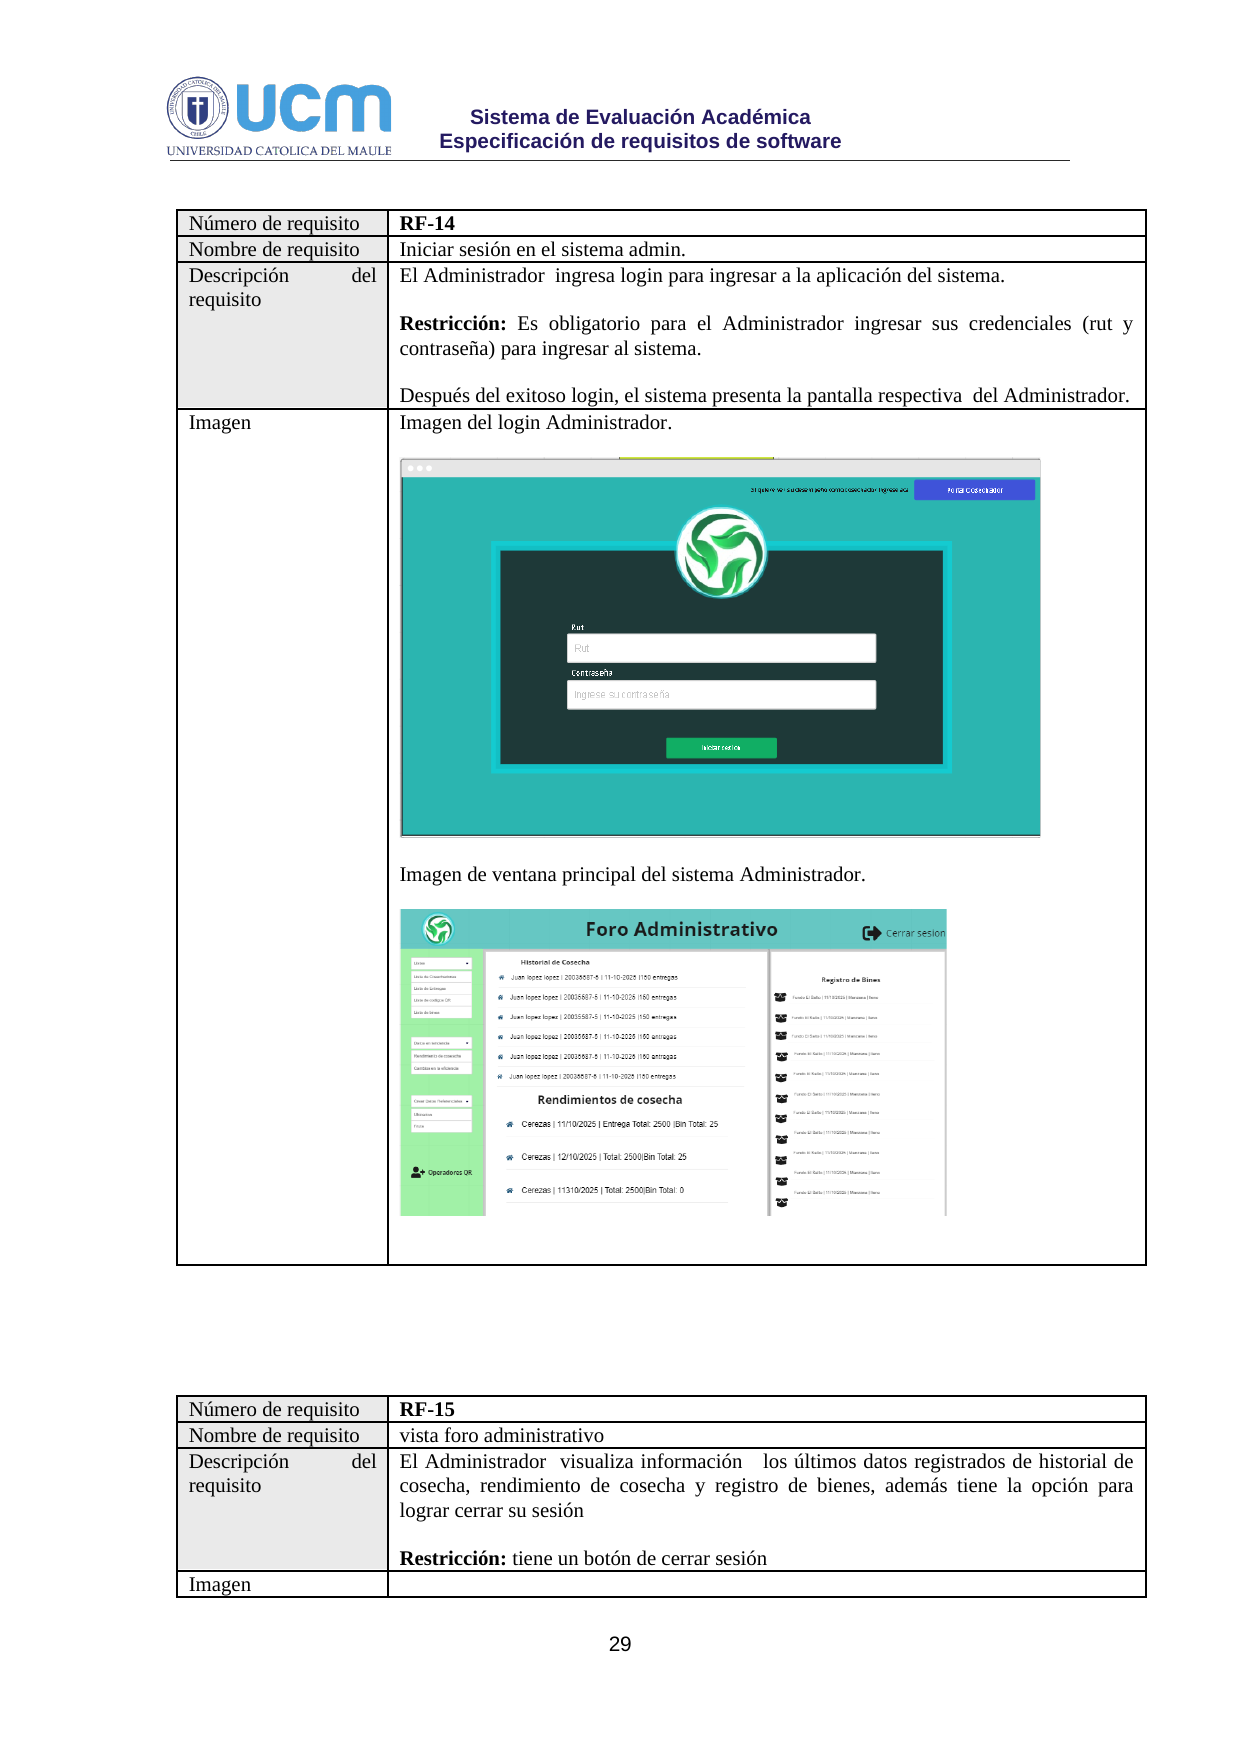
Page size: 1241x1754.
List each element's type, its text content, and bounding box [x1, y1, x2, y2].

table_cell Nombre de requisito [178, 237, 387, 261]
table_header Número de requisito [178, 1397, 387, 1421]
table_header RF-14 [389, 211, 1145, 235]
table_cell Descripción del requisito [178, 1449, 387, 1569]
table_cell El Administrador ingresa login para ingresar a la aplicación del sistema. Restricción: Es obligatorio para el Administrador ingresar sus credenciales (rut y contraseña) para ingresar al sistema. Después del exitoso login, el sistema presenta la pantalla respectiva del Administrador. [389, 263, 1145, 407]
table_cell Imagen [178, 410, 387, 1263]
picture [399, 909, 947, 1216]
table_cell El Administrador visualiza información los últimos datos registrados de historial de cosecha, rendimiento de cosecha y registro de bienes, además tiene la opción para lograr cerrar su sesión Restricción: tiene un botón de cerrar sesión [389, 1449, 1145, 1569]
picture [166, 75, 392, 159]
table_cell vista foro administrativo [389, 1423, 1145, 1447]
table_header RF-15 [389, 1397, 1145, 1421]
table_cell Descripción del requisito [178, 263, 387, 407]
table_cell Imagen [178, 1572, 387, 1596]
table_cell [389, 1572, 1145, 1596]
table_cell Iniciar sesión en el sistema admin. [389, 237, 1145, 261]
picture [399, 457, 1041, 838]
table_cell Nombre de requisito [178, 1423, 387, 1447]
table_header Número de requisito [178, 211, 387, 235]
table_cell Imagen del login Administrador. Imagen de ventana principal del sistema Administrador. [389, 410, 1145, 1263]
